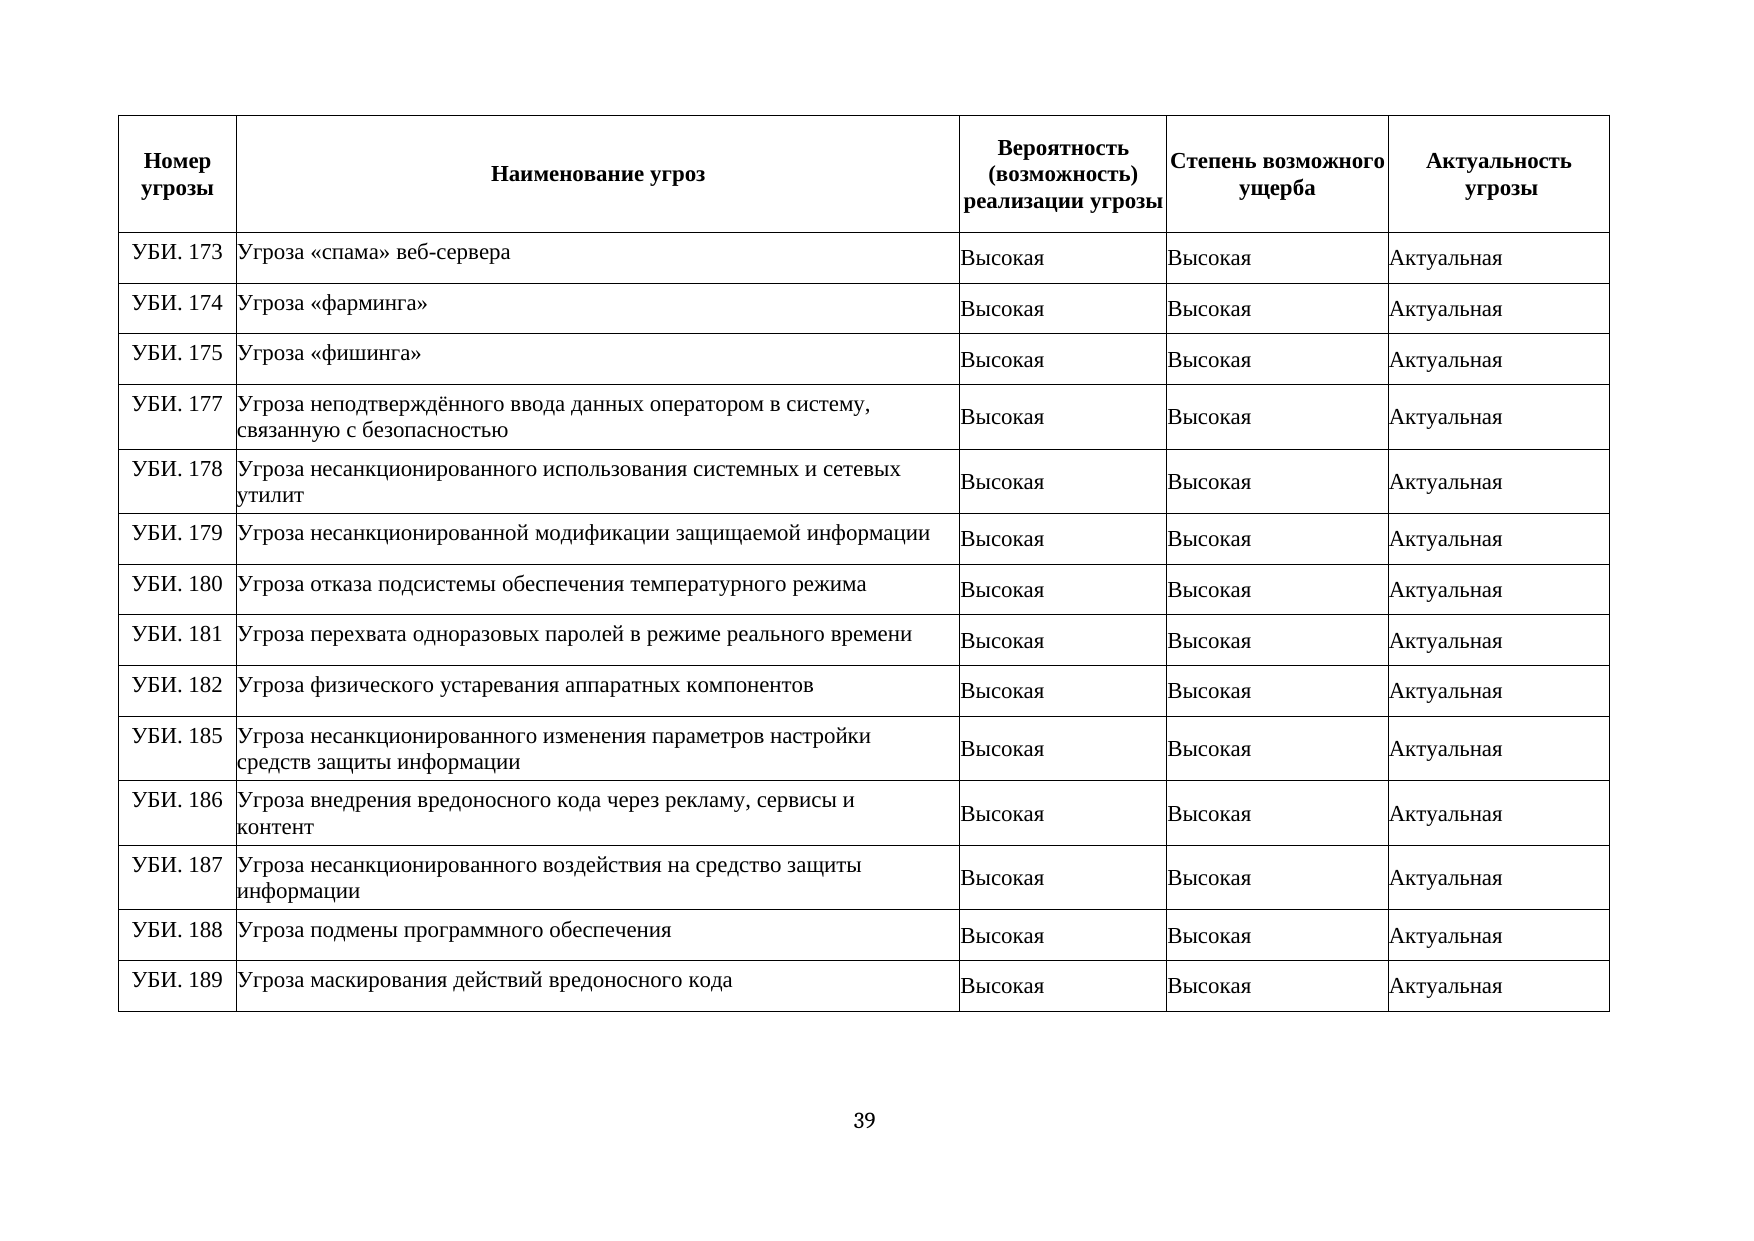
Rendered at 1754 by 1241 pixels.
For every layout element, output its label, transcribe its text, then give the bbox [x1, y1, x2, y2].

table_cell Актуальная [1389, 717, 1609, 780]
table_cell Высокая [960, 284, 1166, 333]
table_cell Высокая [960, 781, 1166, 845]
table_cell Актуальная [1389, 450, 1609, 513]
table_cell Вероятность (возможность) реализации угрозы [960, 116, 1166, 232]
table_cell Угроза «спама» веб-сервера [237, 233, 959, 282]
table_cell Высокая [960, 961, 1166, 1011]
table_cell Угроза внедрения вредоносного кода через рекламу, сервисы и контент [237, 781, 959, 845]
table_cell УБИ. 180 [119, 565, 236, 614]
table_cell Высокая [960, 717, 1166, 780]
table_cell УБИ. 173 [119, 233, 236, 282]
table_cell Высокая [1167, 565, 1388, 614]
table_cell Высокая [1167, 450, 1388, 513]
table_cell Угроза несанкционированного изменения параметров настройки средств защиты информации [237, 717, 959, 780]
table_cell УБИ. 174 [119, 284, 236, 333]
table_cell Высокая [1167, 781, 1388, 845]
table_cell Высокая [1167, 717, 1388, 780]
table_cell УБИ. 181 [119, 615, 236, 665]
table_cell УБИ. 182 [119, 666, 236, 716]
table_cell Высокая [1167, 233, 1388, 282]
table_cell Высокая [1167, 846, 1388, 909]
table_cell Угроза неподтверждённого ввода данных оператором в систему, связанную с безопасностью [237, 385, 959, 448]
table_cell Актуальная [1389, 961, 1609, 1011]
table_cell Актуальная [1389, 385, 1609, 448]
table_cell Высокая [960, 910, 1166, 960]
table_cell Угроза физического устаревания аппаратных компонентов [237, 666, 959, 716]
table_cell Высокая [1167, 385, 1388, 448]
table_cell Актуальная [1389, 846, 1609, 909]
table_cell УБИ. 175 [119, 334, 236, 384]
table_cell Угроза несанкционированного воздействия на средство защиты информации [237, 846, 959, 909]
table_cell Высокая [1167, 334, 1388, 384]
table_cell Актуальная [1389, 514, 1609, 563]
table_cell УБИ. 185 [119, 717, 236, 780]
table_cell Высокая [1167, 615, 1388, 665]
table_cell Актуальная [1389, 233, 1609, 282]
table_cell Степень возможного ущерба [1167, 116, 1388, 232]
table_cell Угроза отказа подсистемы обеспечения температурного режима [237, 565, 959, 614]
table_cell УБИ. 178 [119, 450, 236, 513]
table_cell УБИ. 188 [119, 910, 236, 960]
table_cell УБИ. 179 [119, 514, 236, 563]
table_cell Актуальная [1389, 666, 1609, 716]
table_cell Высокая [1167, 514, 1388, 563]
table_cell Наименование угроз [237, 116, 959, 232]
table_cell Высокая [1167, 961, 1388, 1011]
table_cell Номер угрозы [119, 116, 236, 232]
table_cell Угроза перехвата одноразовых паролей в режиме реального времени [237, 615, 959, 665]
table_cell Высокая [960, 846, 1166, 909]
table_cell Актуальность угрозы [1389, 116, 1609, 232]
table_cell Угроза «фарминга» [237, 284, 959, 333]
table_cell Высокая [960, 385, 1166, 448]
table_cell УБИ. 177 [119, 385, 236, 448]
table_cell Угроза маскирования действий вредоносного кода [237, 961, 959, 1011]
table_cell Высокая [960, 615, 1166, 665]
table_cell Актуальная [1389, 910, 1609, 960]
table_cell УБИ. 187 [119, 846, 236, 909]
table_cell Высокая [1167, 910, 1388, 960]
table_cell Угроза несанкционированного использования системных и сетевых утилит [237, 450, 959, 513]
table_cell Высокая [960, 334, 1166, 384]
table_cell Актуальная [1389, 615, 1609, 665]
table_cell УБИ. 186 [119, 781, 236, 845]
table_cell Высокая [960, 450, 1166, 513]
table_cell Актуальная [1389, 284, 1609, 333]
table_cell Высокая [1167, 666, 1388, 716]
table_cell Актуальная [1389, 781, 1609, 845]
table_cell Актуальная [1389, 334, 1609, 384]
table_cell Угроза несанкционированной модификации защищаемой информации [237, 514, 959, 563]
table_cell Высокая [960, 514, 1166, 563]
table_cell Актуальная [1389, 565, 1609, 614]
table_cell Высокая [960, 565, 1166, 614]
table_cell Высокая [960, 666, 1166, 716]
table_cell Высокая [960, 233, 1166, 282]
table_cell Угроза «фишинга» [237, 334, 959, 384]
table_cell Высокая [1167, 284, 1388, 333]
table_cell Угроза подмены программного обеспечения [237, 910, 959, 960]
table_cell УБИ. 189 [119, 961, 236, 1011]
